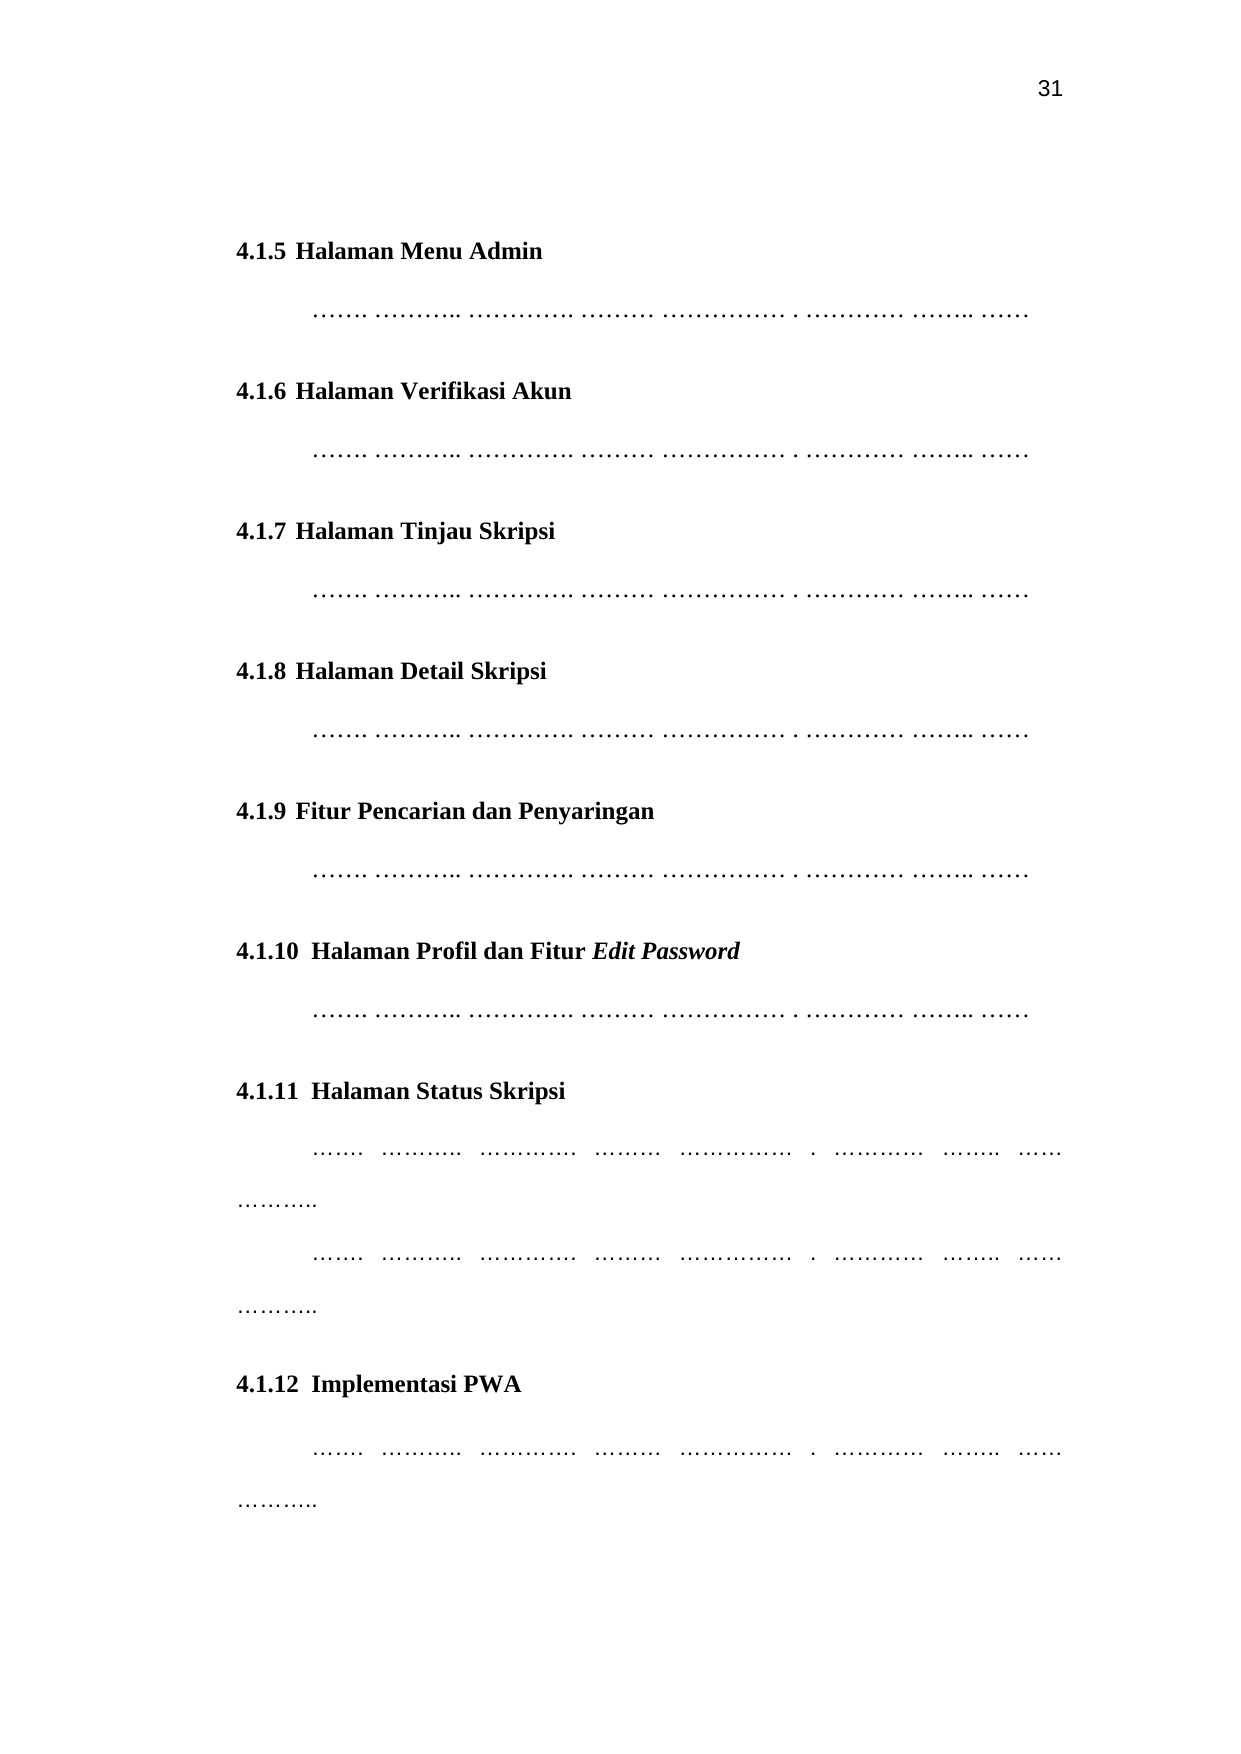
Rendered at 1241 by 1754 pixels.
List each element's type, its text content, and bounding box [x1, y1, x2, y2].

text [236, 1433, 1063, 1513]
text ……. ……….. …………. ……… …………… . ………… …….. …… [236, 574, 1063, 602]
list Halaman Verifikasi Akun [236, 376, 1063, 405]
text ……. ……….. …………. ……… …………… . ………… …….. …… ……….. [236, 1134, 1063, 1213]
text ……. ……….. …………. ……… …………… . ………… …….. …… [236, 854, 1063, 882]
list Halaman Tinjau Skripsi [236, 516, 1063, 545]
list Fitur Pencarian dan Penyaringan [236, 796, 1063, 825]
list Implementasi PWA [236, 1369, 1063, 1398]
list Halaman Menu Admin [236, 236, 1063, 265]
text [236, 1239, 1063, 1318]
list Halaman Detail Skripsi [236, 656, 1063, 685]
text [236, 294, 1063, 322]
list Halaman Status Skripsi [236, 1076, 1063, 1105]
list Halaman Profil dan Fitur Edit Password [236, 936, 1063, 965]
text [236, 434, 1063, 462]
text ……. ……….. …………. ……… …………… . ………… …….. …… [236, 994, 1063, 1022]
text ……. ……….. …………. ……… …………… . ………… …….. …… [236, 714, 1063, 742]
